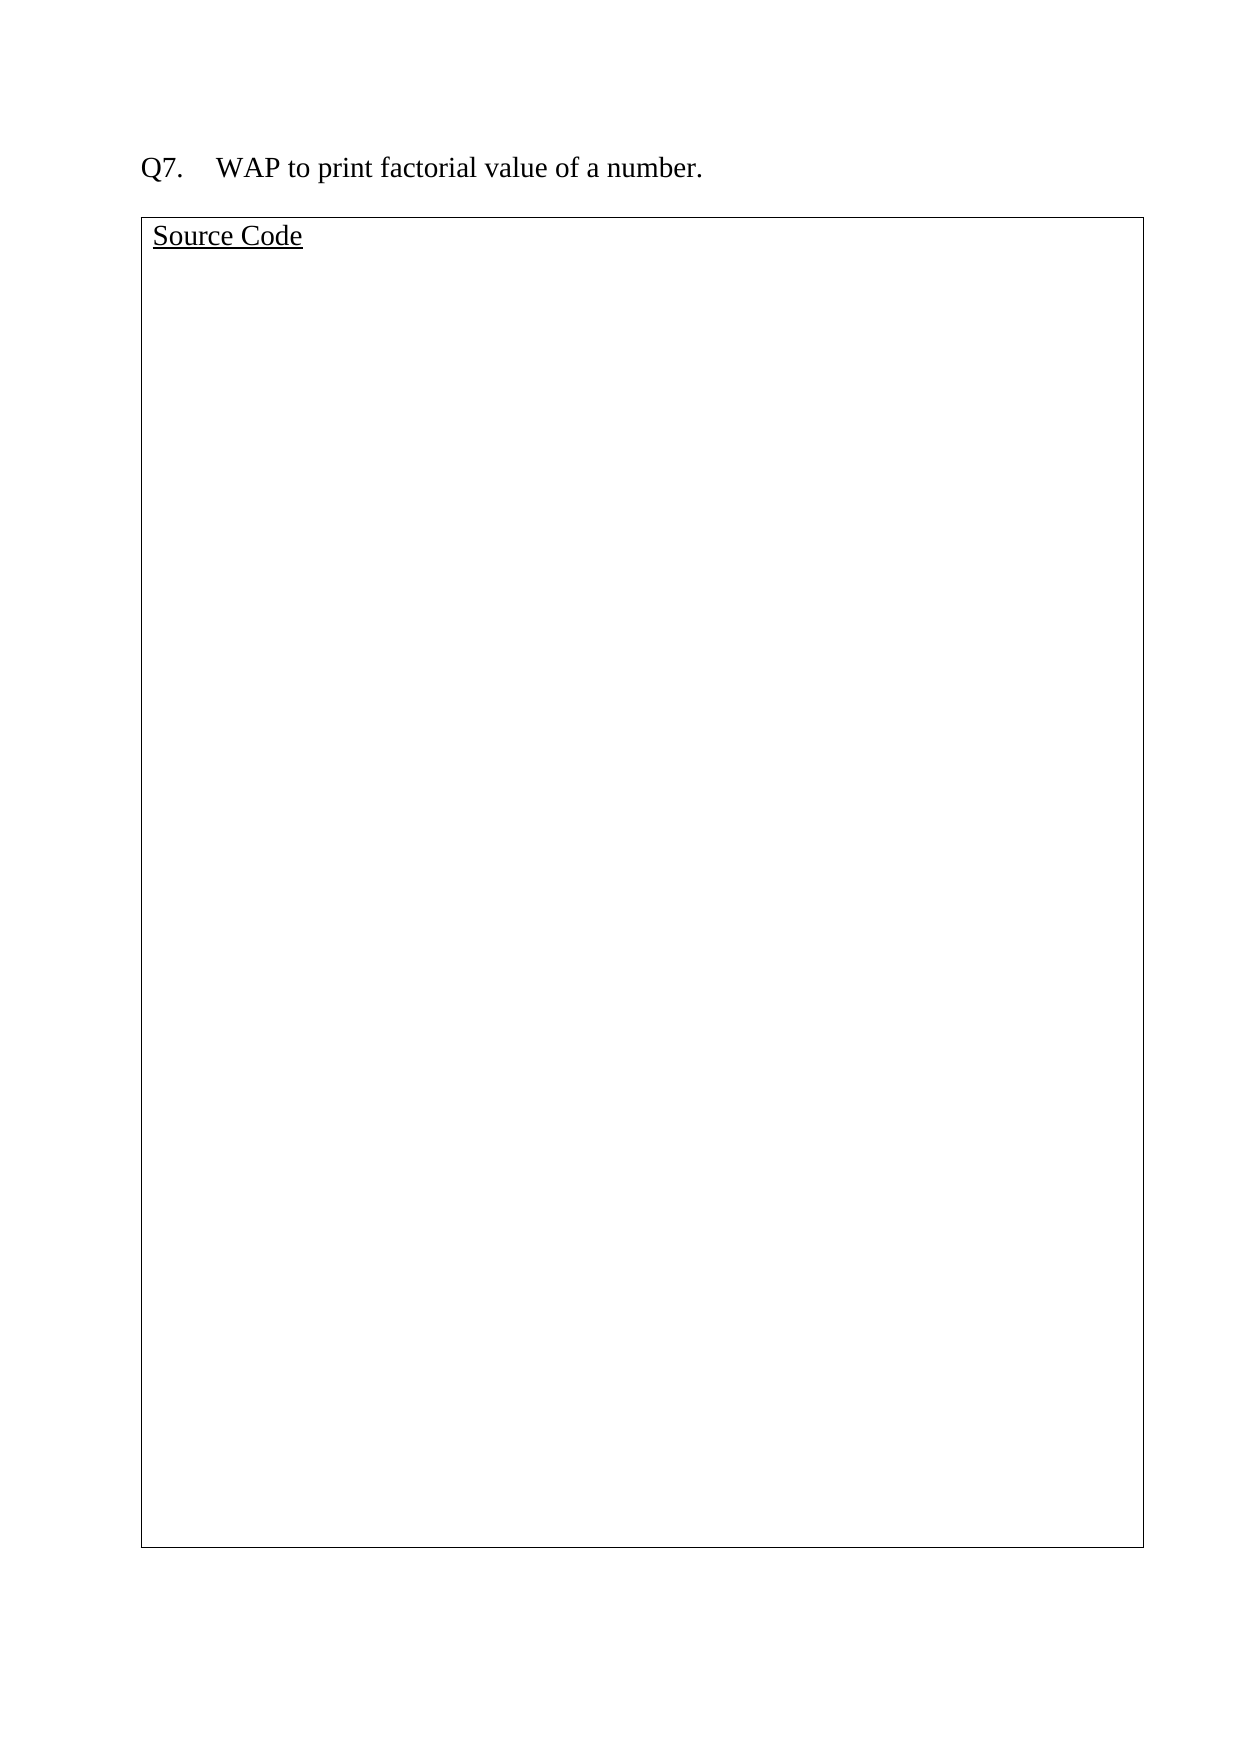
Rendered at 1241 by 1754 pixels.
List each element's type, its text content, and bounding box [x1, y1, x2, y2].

text Q7. WAP to print factorial value of a number. [141, 150, 1181, 183]
table_header Source Code [142, 218, 1143, 1547]
